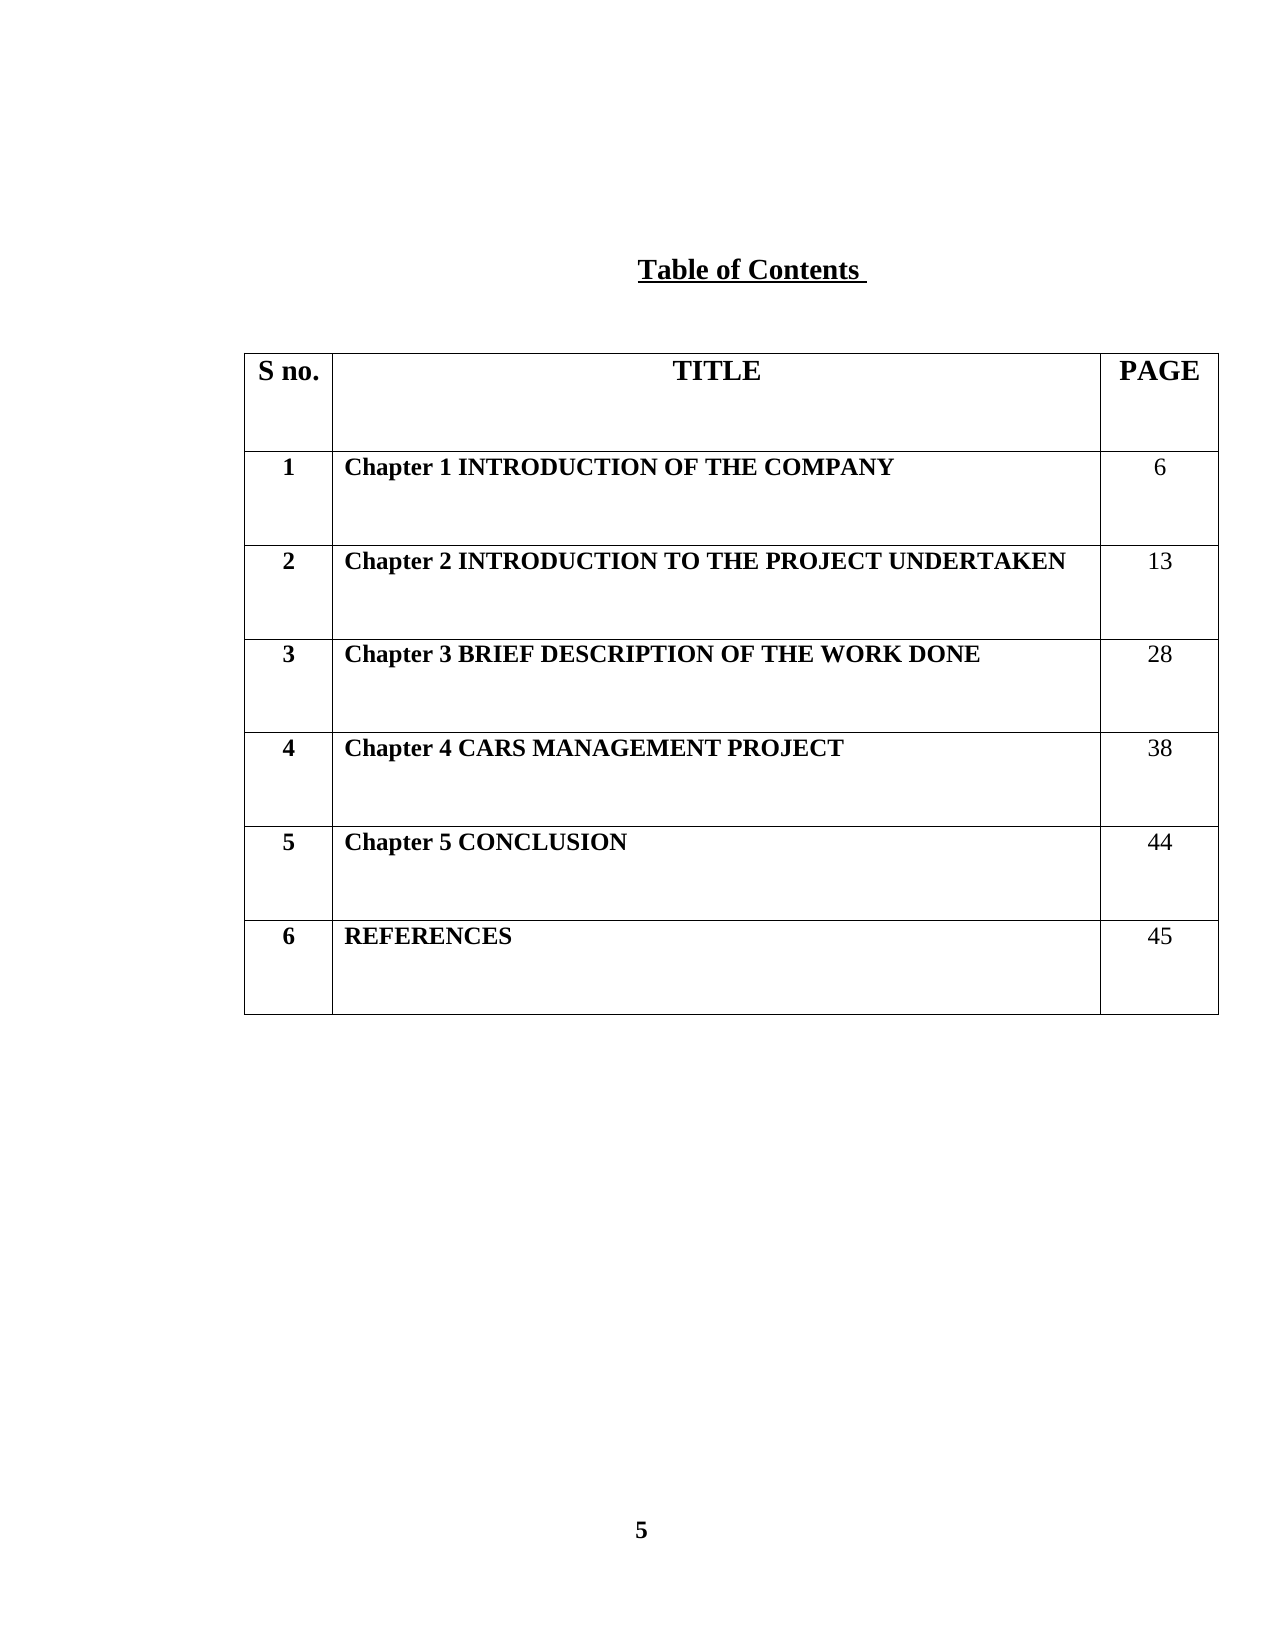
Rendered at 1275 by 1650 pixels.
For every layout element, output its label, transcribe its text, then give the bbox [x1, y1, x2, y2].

table_cell Chapter 1 INTRODUCTION OF THE COMPANY [333, 452, 1100, 545]
table_header S no. [245, 354, 332, 451]
table_cell Chapter 3 BRIEF DESCRIPTION OF THE WORK DONE [333, 640, 1100, 732]
table_cell 45 [1101, 921, 1218, 1013]
table_cell 6 [245, 921, 332, 1013]
table_cell 6 [1101, 452, 1218, 545]
table_cell 1 [245, 452, 332, 545]
table_cell 28 [1101, 640, 1218, 732]
table_cell Chapter 4 CARS MANAGEMENT PROJECT [333, 733, 1100, 826]
table_cell 2 [245, 546, 332, 638]
table_cell REFERENCES [333, 921, 1100, 1013]
table_cell 5 [245, 827, 332, 920]
table_header PAGE [1101, 354, 1218, 451]
table_cell Chapter 2 INTRODUCTION TO THE PROJECT UNDERTAKEN [333, 546, 1100, 638]
table_cell 38 [1101, 733, 1218, 826]
table_cell 3 [245, 640, 332, 732]
table_cell Chapter 5 CONCLUSION [333, 827, 1100, 920]
table_cell 44 [1101, 827, 1218, 920]
table_header TITLE [333, 354, 1100, 451]
table_cell 4 [245, 733, 332, 826]
text Table of Contents [37, 252, 1143, 286]
table_cell 13 [1101, 546, 1218, 638]
